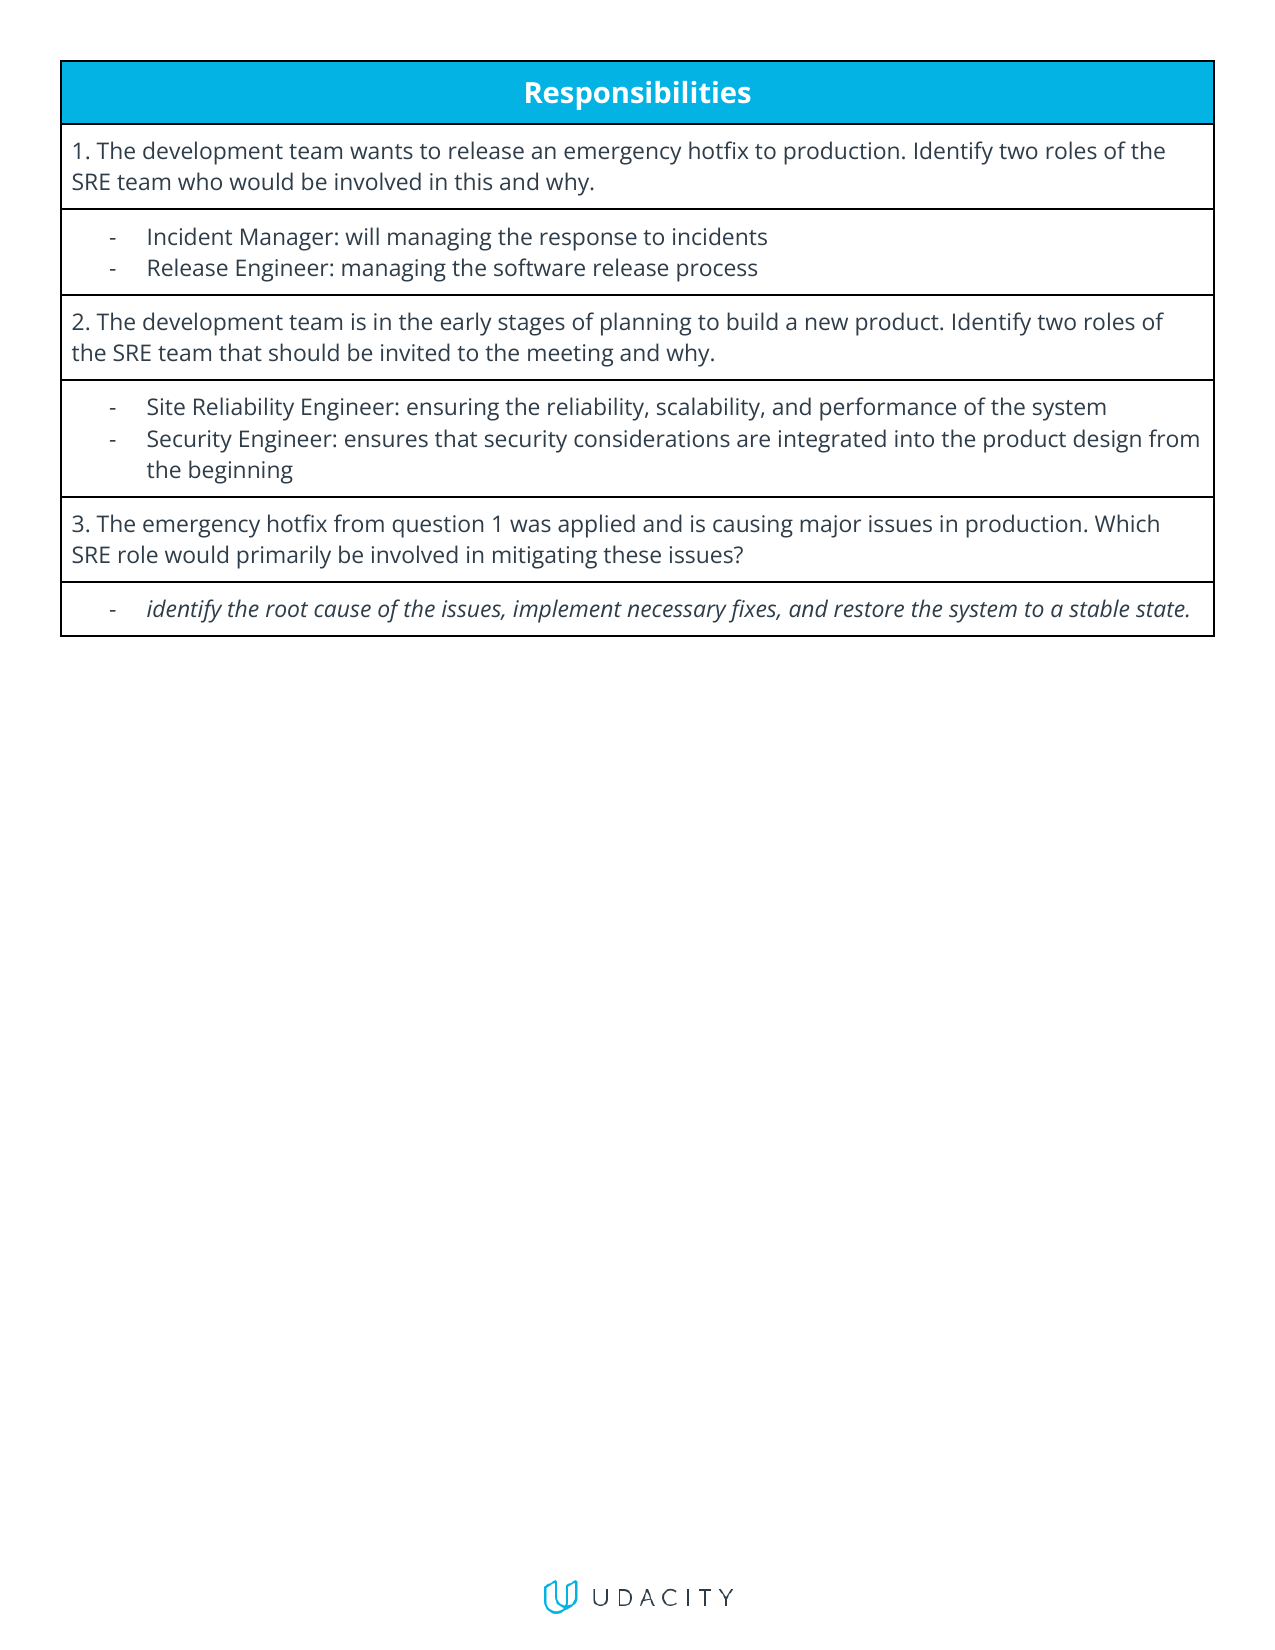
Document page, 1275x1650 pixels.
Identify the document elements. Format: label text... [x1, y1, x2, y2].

table_cell Responsibilities [62, 62, 1213, 123]
table_cell identify the root cause of the issues, implement necessary fixes, and restore the system to a stable state. [62, 583, 1213, 635]
picture [510, 1546, 765, 1647]
table_cell 1. The development team wants to release an emergency hotfix to production. Identify two roles of the SRE team who would be involved in this and why. [62, 125, 1213, 208]
table_cell Incident Manager: will managing the response to incidents Release Engineer: managing the software release process [62, 210, 1213, 293]
table_cell 3. The emergency hotfix from question 1 was applied and is causing major issues in production. Which SRE role would primarily be involved in mitigating these issues? [62, 498, 1213, 581]
table_cell Site Reliability Engineer: ensuring the reliability, scalability, and performance of the system Security Engineer: ensures that security considerations are integrated into the product design from the beginning [62, 381, 1213, 496]
table_cell 2. The development team is in the early stages of planning to build a new product. Identify two roles of the SRE team that should be invited to the meeting and why. [62, 296, 1213, 379]
